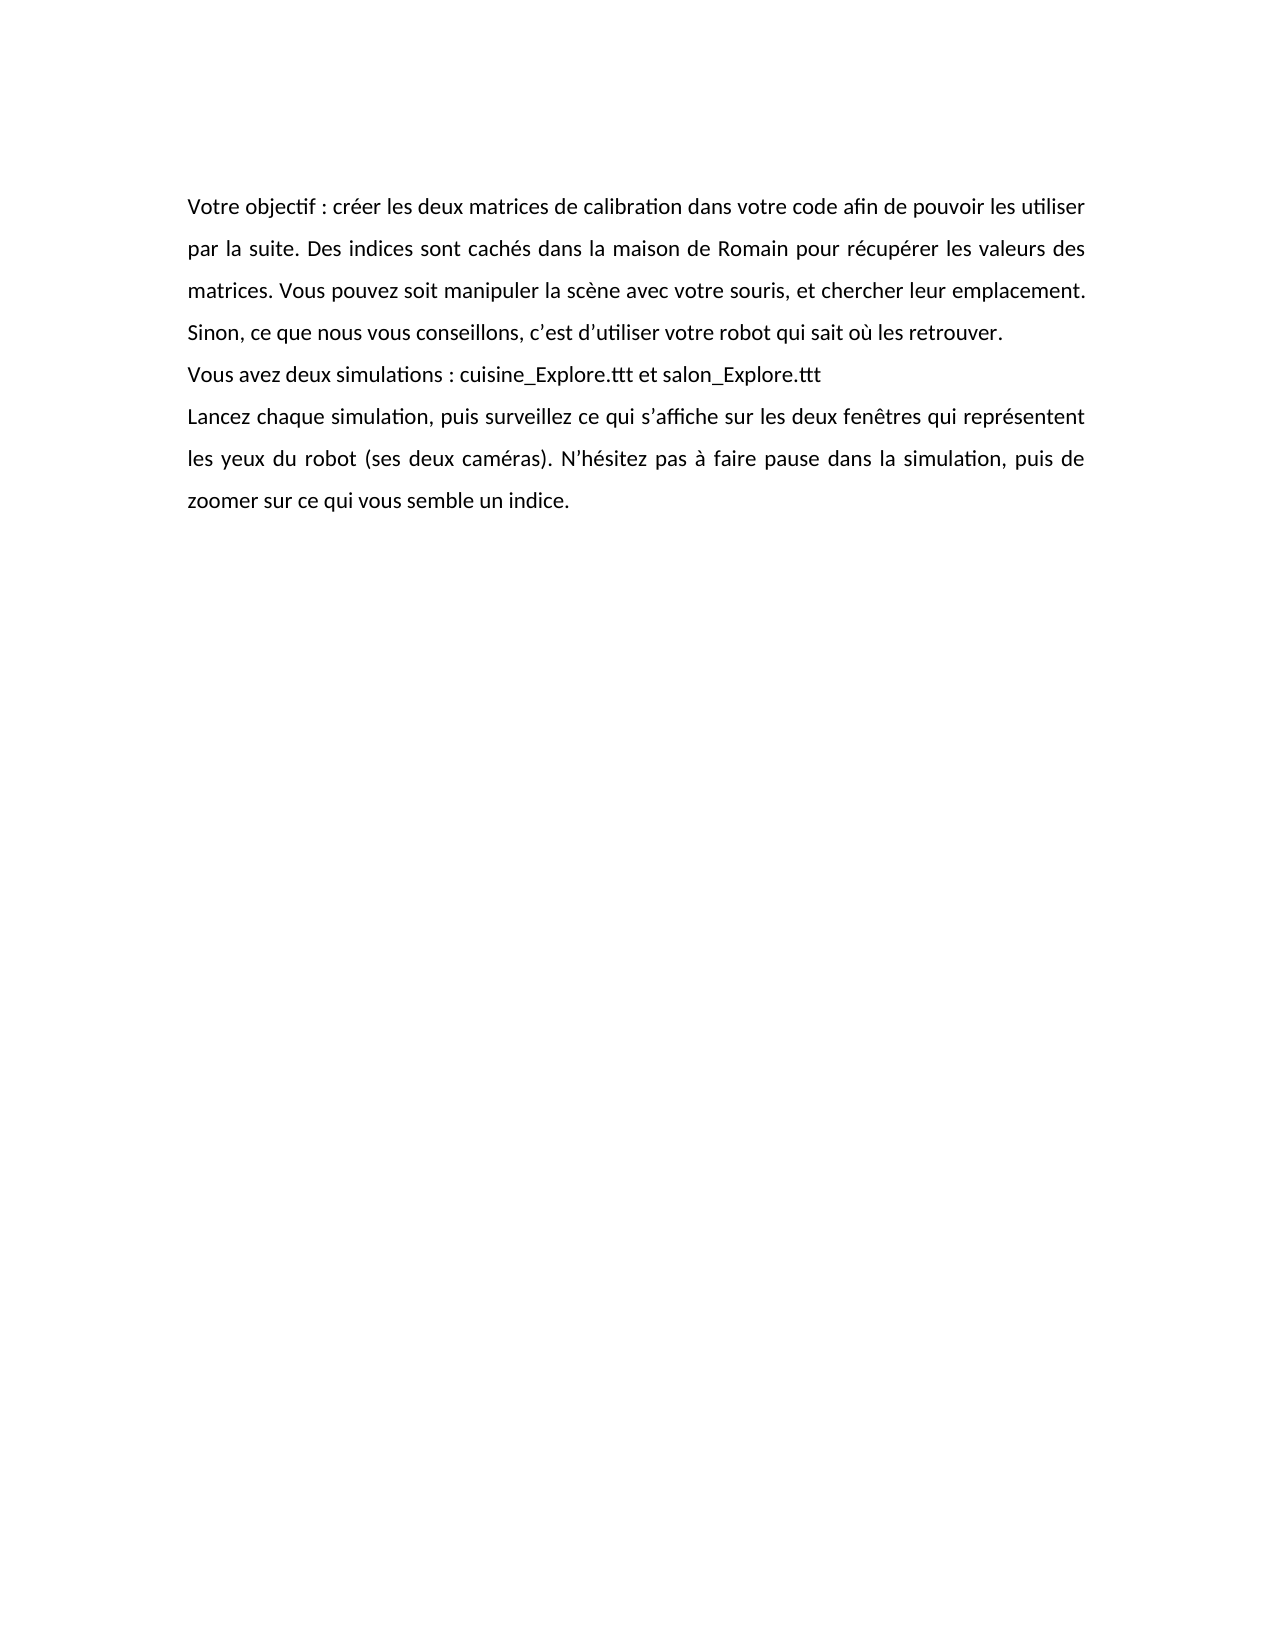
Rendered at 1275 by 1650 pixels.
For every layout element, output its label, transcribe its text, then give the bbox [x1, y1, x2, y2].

text Lancez chaque simulation, puis surveillez ce qui s’affiche sur les deux fenêtres qui représentent les yeux du robot (ses deux caméras). N’hésitez pas à faire pause dans la simulation, puis de zoomer sur ce qui vous semble un indice. [187, 402, 1087, 514]
text Vous avez deux simulations : cuisine_Explore.ttt et salon_Explore.ttt [187, 360, 1087, 388]
text Votre objectif : créer les deux matrices de calibration dans votre code afin de pouvoir les utiliser par la suite. Des indices sont cachés dans la maison de Romain pour récupérer les valeurs des matrices. Vous pouvez soit manipuler la scène avec votre souris, et chercher leur emplacement. Sinon, ce que nous vous conseillons, c’est d’utiliser votre robot qui sait où les retrouver. [187, 192, 1087, 346]
